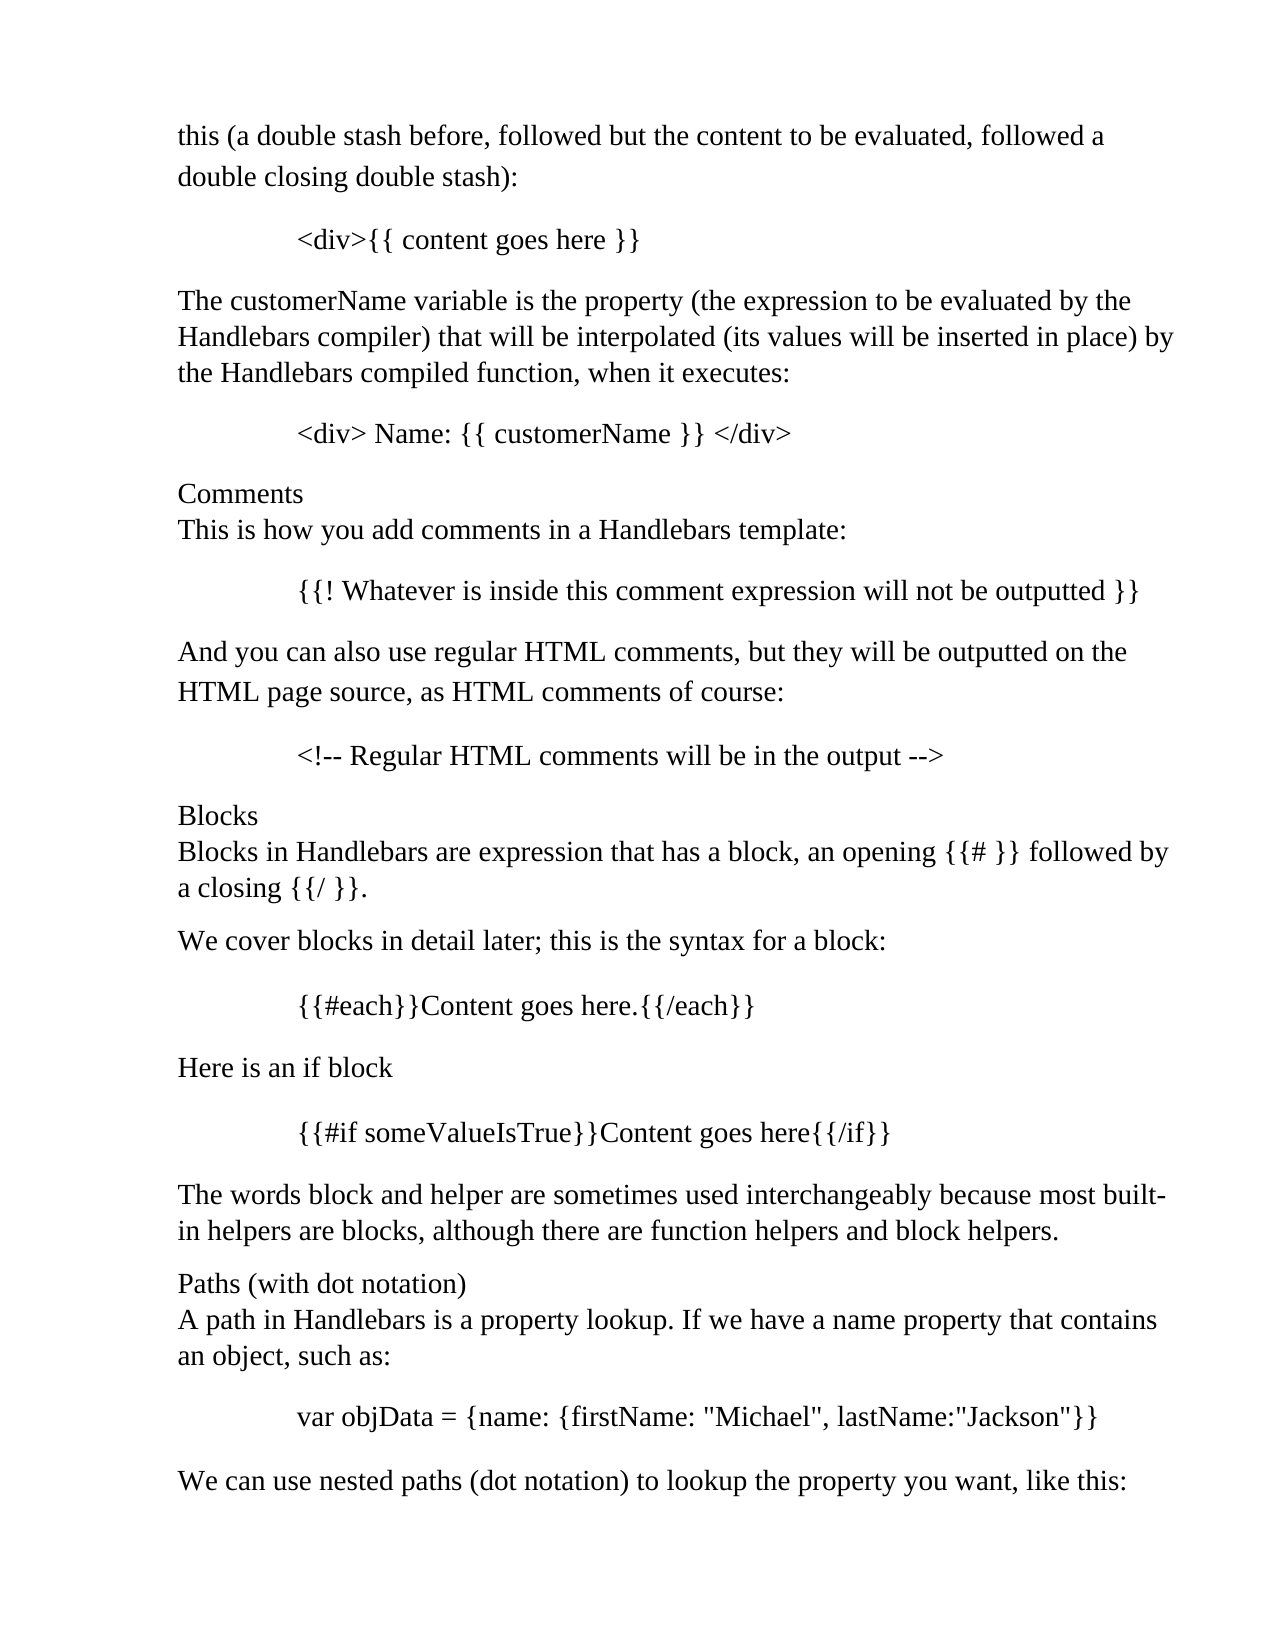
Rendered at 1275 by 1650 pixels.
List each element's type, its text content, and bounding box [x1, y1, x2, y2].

text Here is an if block [177, 1050, 1186, 1084]
table_header <div>{{ content goes here }} [272, 214, 1186, 283]
text The customerName variable is the property (the expression to be evaluated by the Handlebars compiler) that will be interpolated (its values will be inserted in place) by the Handlebars compiled function, when it executes: [177, 283, 1186, 388]
text The words block and helper are sometimes used interchangeably because most built-in helpers are blocks, although there are function helpers and block helpers. [177, 1177, 1186, 1247]
table_header {{#if someValueIsTrue}} Content goes here {{/if}} [272, 1103, 1186, 1177]
text We can use nested paths (dot notation) to lookup the property you want, like this: [177, 1459, 1186, 1499]
text We cover blocks in detail later; this is the syntax for a block: [177, 923, 1186, 957]
table_header var objData = {name: {firstName: "Michael", lastName:"Jackson"}} [272, 1391, 1186, 1459]
table_header <!-- Regular HTML comments will be in the output --> [272, 730, 1186, 798]
text Blocks Blocks in Handlebars are expression that has a block, an opening {{# }} followed by a closing {{/ }}. [177, 798, 1186, 904]
table_header {{#each}} Content goes here. {{/each}} [272, 976, 1186, 1050]
text Paths (with dot notation) A path in Handlebars is a property lookup. If we have a name property that contains an object, such as: [177, 1266, 1186, 1372]
text Comments This is how you add comments in a Handlebars template: [177, 476, 1186, 546]
table_header <div> Name: {{ customerName }} </div> [272, 408, 1186, 476]
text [177, 118, 1186, 194]
table_header {{! Whatever is inside this comment expression will not be outputted }} [272, 565, 1186, 634]
text And you can also use regular HTML comments, but they will be outputted on the HTML page source, as HTML comments of course: [177, 634, 1186, 710]
